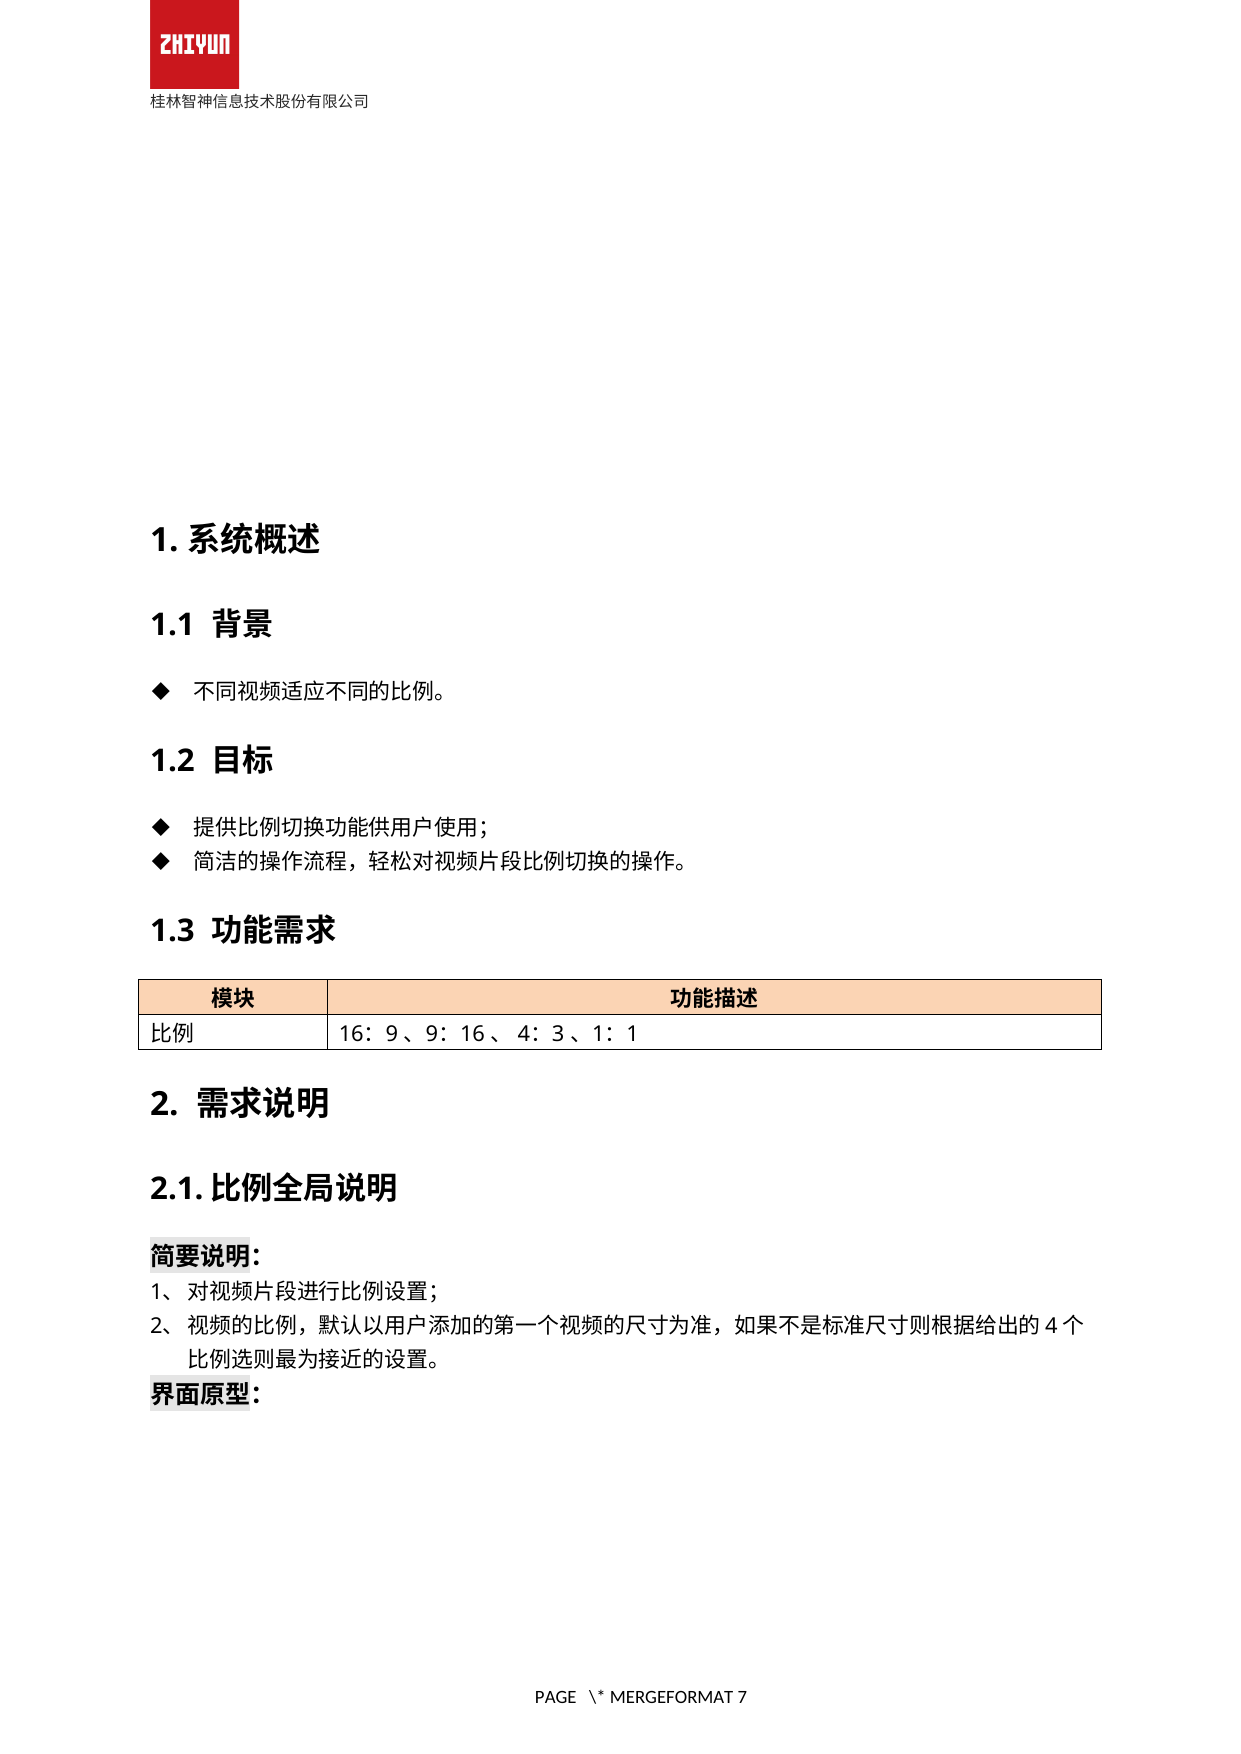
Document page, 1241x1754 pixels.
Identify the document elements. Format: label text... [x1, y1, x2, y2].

subtitle 1.1 背景 [150, 588, 1090, 656]
list 简洁的操作流程，轻松对视频片段比例切换的操作。 [150, 843, 1090, 877]
subtitle 1.2 目标 [150, 724, 1090, 792]
table_cell 16：9 、9：16 、 4：3 、1：1 [328, 1015, 1101, 1049]
table_header 模块 [139, 980, 327, 1014]
subtitle 比例全局说明 [150, 1152, 1090, 1220]
list 提供比例切换功能供用户使用； [150, 809, 1090, 843]
subtitle 1. 系统概述 [150, 503, 1090, 571]
list 视频的比例，默认以用户添加的第一个视频的尺寸为准，如果不是标准尺寸则根据给出的4个比例选则最为接近的设置。 [150, 1307, 1090, 1375]
text 简要说明： [250, 1237, 1090, 1273]
table_header 功能描述 [328, 980, 1101, 1014]
list 不同视频适应不同的比例。 [150, 673, 1090, 707]
list 对视频片段进行比例设置； [150, 1273, 1090, 1307]
text 界面原型： [250, 1375, 1090, 1411]
subtitle 2. 需求说明 [150, 1067, 1090, 1135]
subtitle 1.3 功能需求 [150, 894, 1090, 962]
table_cell 比例 [139, 1015, 327, 1049]
picture [150, 0, 240, 89]
